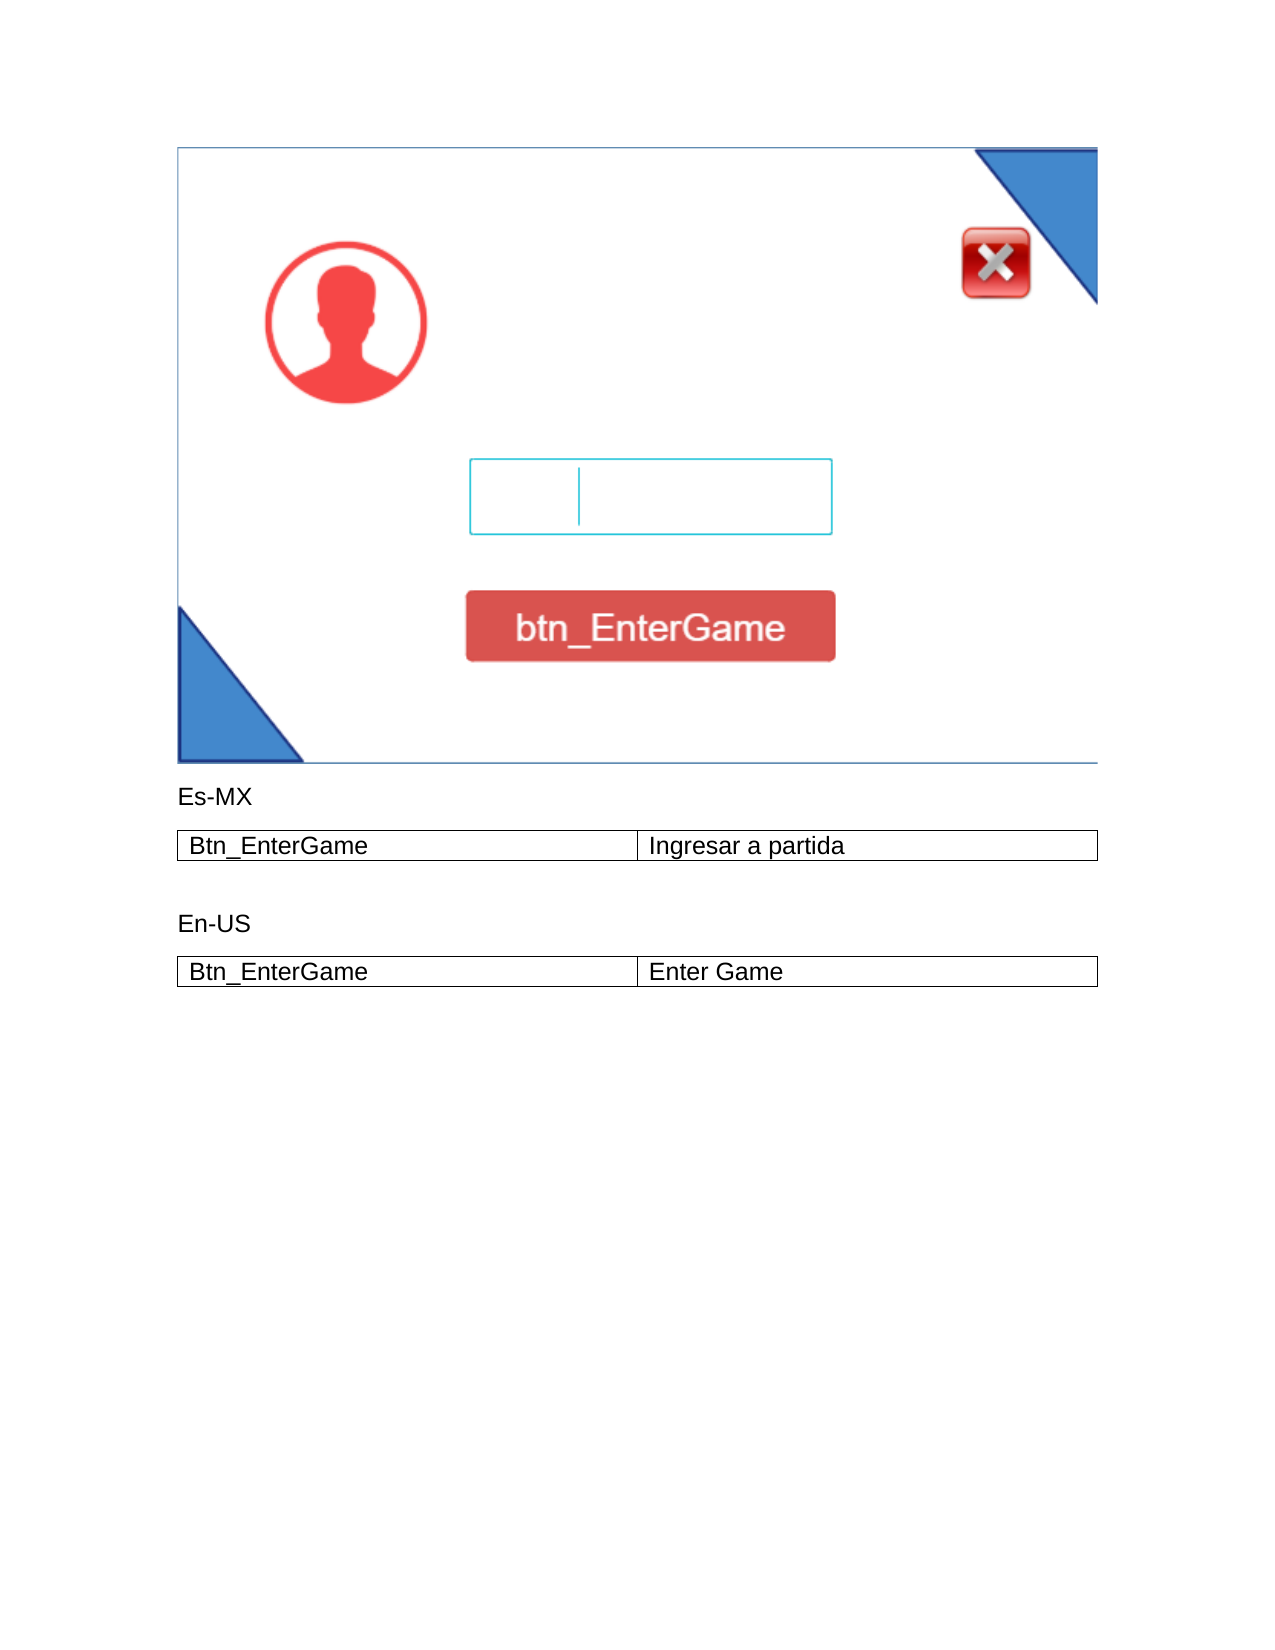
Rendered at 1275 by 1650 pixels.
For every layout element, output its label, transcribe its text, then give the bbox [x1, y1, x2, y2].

table_header Ingresar a partida [638, 831, 1097, 860]
picture [177, 147, 1098, 764]
table_header Btn_EnterGame [178, 831, 637, 860]
text Es-MX [177, 782, 1098, 811]
text En-US [177, 908, 1098, 937]
table_header Btn_EnterGame [178, 957, 637, 986]
table_header Enter Game [638, 957, 1097, 986]
